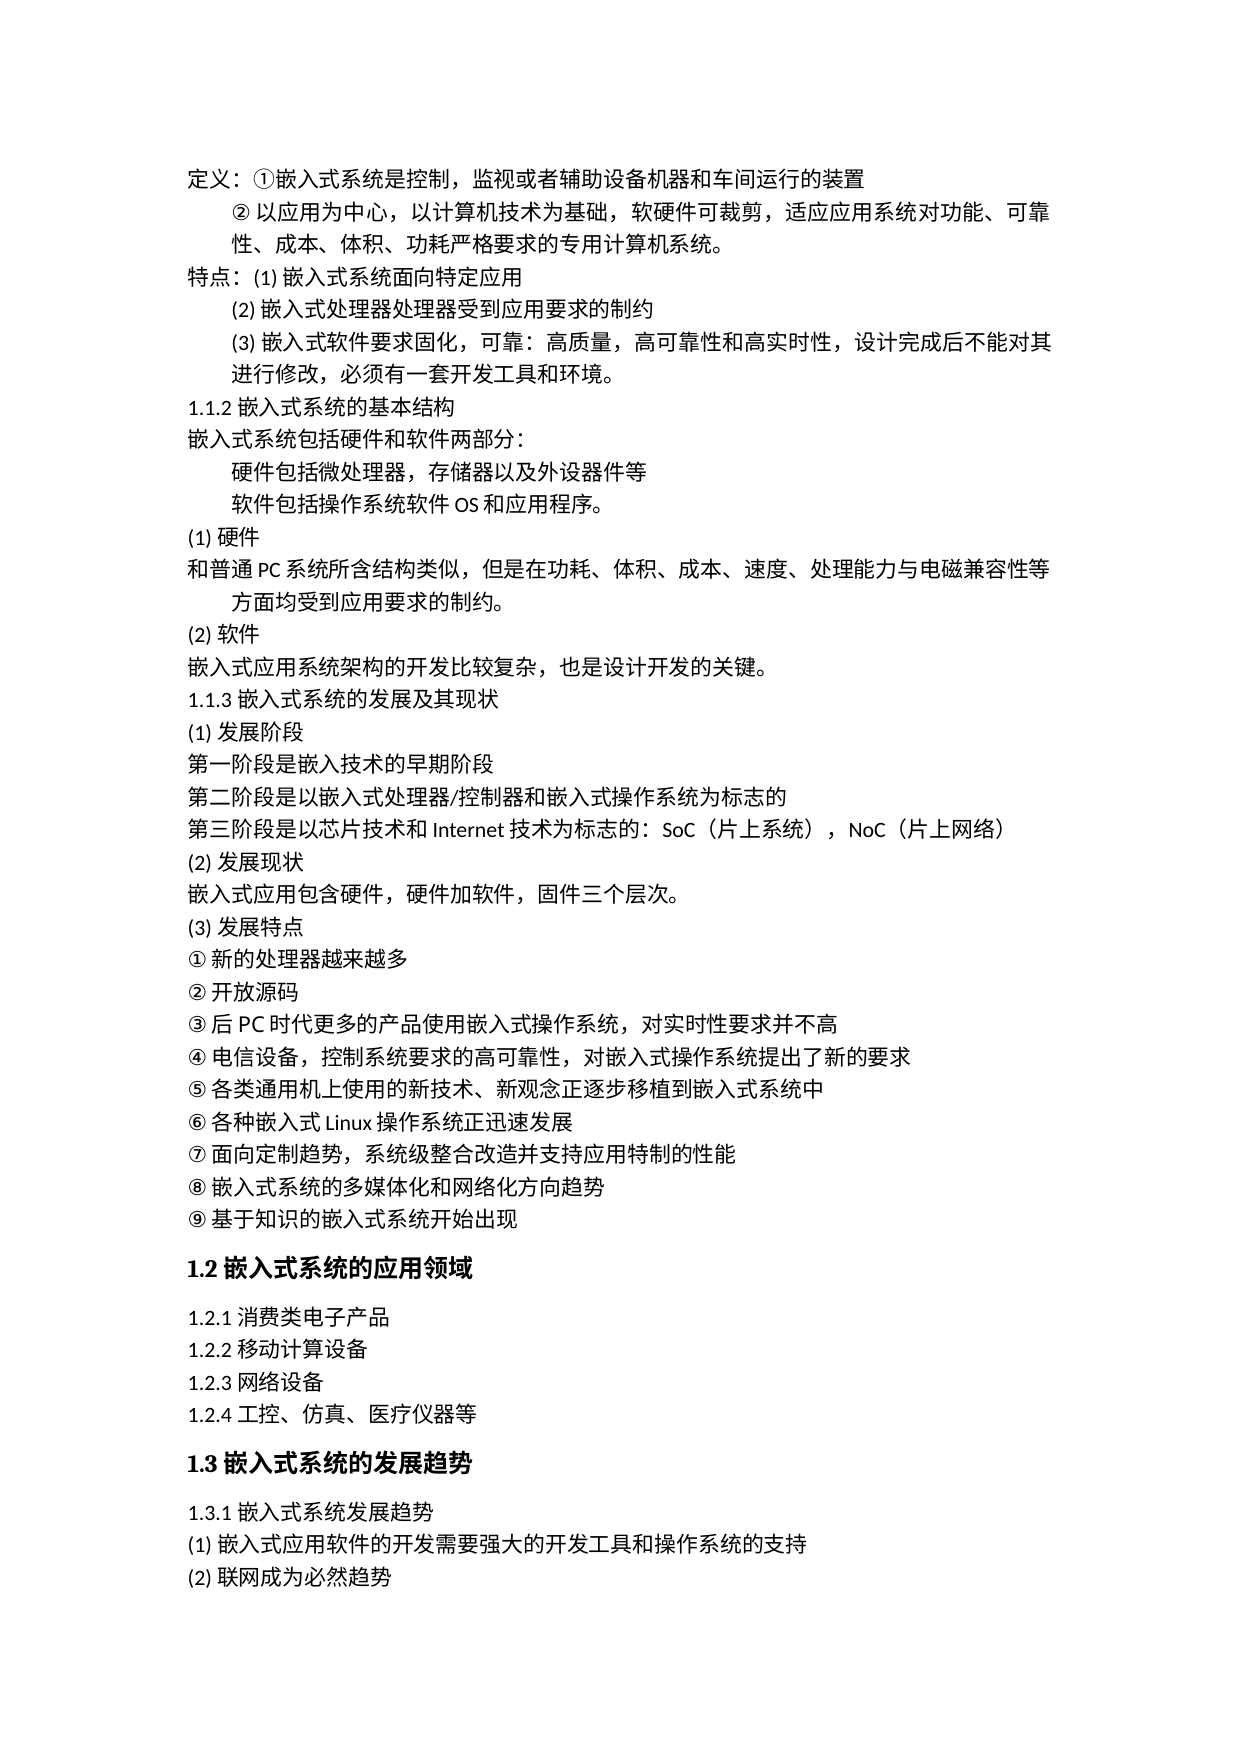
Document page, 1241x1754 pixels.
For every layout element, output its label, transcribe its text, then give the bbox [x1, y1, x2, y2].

text 嵌入式系统包括硬件和软件两部分： 硬件包括微处理器，存储器以及外设器件等 软件包括操作系统软件OS和应用程序。 [187, 422, 1053, 519]
text ①新的处理器越来越多 [187, 942, 1053, 974]
text ②开放源码 [187, 974, 1053, 1007]
text 嵌入式应用包含硬件，硬件加软件，固件三个层次。 [187, 877, 1053, 909]
subtitle 1.3 嵌入式系统的发展趋势 [187, 1429, 1053, 1494]
text 1.2.4 工控、仿真、医疗仪器等 [187, 1397, 1053, 1429]
text ⑤各类通用机上使用的新技术、新观念正逐步移植到嵌入式系统中 [187, 1072, 1053, 1104]
text 1.3.1 嵌入式系统发展趋势 [187, 1494, 1053, 1527]
text ④电信设备，控制系统要求的高可靠性，对嵌入式操作系统提出了新的要求 [187, 1039, 1053, 1072]
text 特点：(1) 嵌入式系统面向特定应用 (2) 嵌入式处理器处理器受到应用要求的制约 (3) 嵌入式软件要求固化，可靠：高质量，高可靠性和高实时性，设计完成后不能对其进行修改，必须有一套开发工具和环境。 [187, 259, 1053, 389]
text 1.2.3 网络设备 [187, 1364, 1053, 1397]
text (2) 软件 [187, 617, 1053, 649]
text 和普通PC系统所含结构类似，但是在功耗、体积、成本、速度、处理能力与电磁兼容性等方面均受到应用要求的制约。 [187, 552, 1053, 617]
text 1.1.3 嵌入式系统的发展及其现状 [187, 682, 1053, 714]
text 定义：①嵌入式系统是控制，监视或者辅助设备机器和车间运行的装置 ②以应用为中心，以计算机技术为基础，软硬件可裁剪，适应应用系统对功能、可靠性、成本、体积、功耗严格要求的专用计算机系统。 [187, 162, 1053, 259]
text 第二阶段是以嵌入式处理器/控制器和嵌入式操作系统为标志的 [187, 779, 1053, 812]
text ⑧嵌入式系统的多媒体化和网络化方向趋势 [187, 1169, 1053, 1202]
text (2) 发展现状 [187, 844, 1053, 877]
text ⑥各种嵌入式Linux操作系统正迅速发展 [187, 1104, 1053, 1137]
text ⑦面向定制趋势，系统级整合改造并支持应用特制的性能 [187, 1137, 1053, 1169]
text (2) 联网成为必然趋势 [187, 1559, 1053, 1592]
text (1) 嵌入式应用软件的开发需要强大的开发工具和操作系统的支持 [187, 1527, 1053, 1559]
text (1) 发展阶段 [187, 714, 1053, 747]
text (1) 硬件 [187, 519, 1053, 552]
text 1.2.1 消费类电子产品 [187, 1299, 1053, 1332]
text 第三阶段是以芯片技术和Internet技术为标志的：SoC（片上系统），NoC（片上网络） [187, 812, 1053, 844]
text 第一阶段是嵌入技术的早期阶段 [187, 747, 1053, 779]
text 嵌入式应用系统架构的开发比较复杂，也是设计开发的关键。 [187, 649, 1053, 682]
text ⑨基于知识的嵌入式系统开始出现 [187, 1202, 1053, 1234]
text ③后PC时代更多的产品使用嵌入式操作系统，对实时性要求并不高 [187, 1007, 1053, 1039]
subtitle 1.2 嵌入式系统的应用领域 [187, 1234, 1053, 1299]
text 1.1.2 嵌入式系统的基本结构 [187, 389, 1053, 422]
text 1.2.2 移动计算设备 [187, 1332, 1053, 1364]
text (3) 发展特点 [187, 909, 1053, 942]
